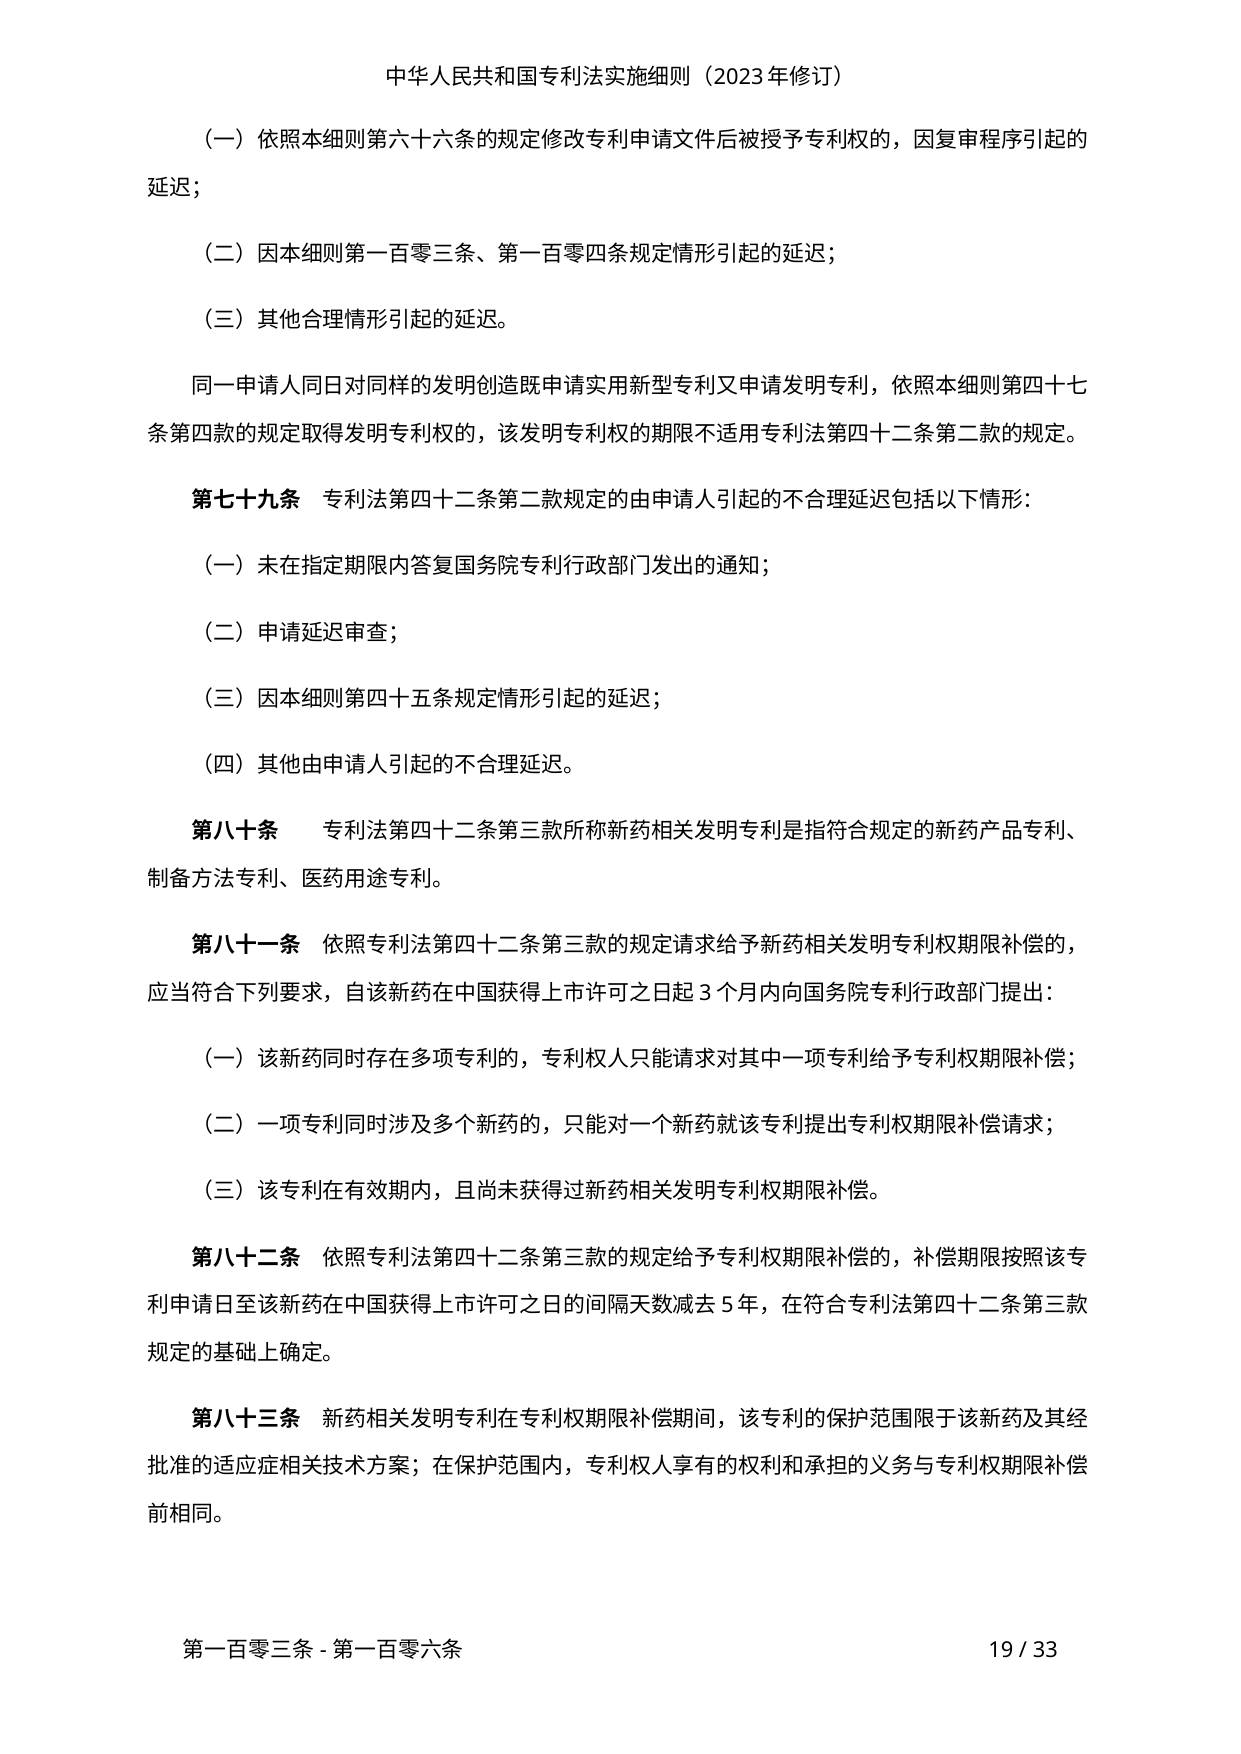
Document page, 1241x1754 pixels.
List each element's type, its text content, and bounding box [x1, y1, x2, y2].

text 第八十三条 新药相关发明专利在专利权期限补偿期间，该专利的保护范围限于该新药及其经批准的适应症相关技术方案；在保护范围内，专利权人享有的权利和承担的义务与专利权期限补偿前相同。 [148, 1401, 1092, 1528]
text 同一申请人同日对同样的发明创造既申请实用新型专利又申请发明专利，依照本细则第四十七条第四款的规定取得发明专利权的，该发明专利权的期限不适用专利法第四十二条第二款的规定。 [148, 368, 1092, 447]
text （一）该新药同时存在多项专利的，专利权人只能请求对其中一项专利给予专利权期限补偿； [148, 1041, 1092, 1073]
text 第八十一条 依照专利法第四十二条第三款的规定请求给予新药相关发明专利权期限补偿的，应当符合下列要求，自该新药在中国获得上市许可之日起3个月内向国务院专利行政部门提出： [148, 927, 1092, 1006]
text （一）依照本细则第六十六条的规定修改专利申请文件后被授予专利权的，因复审程序引起的延迟； [148, 122, 1092, 201]
text （二）申请延迟审查； [148, 614, 1092, 646]
text （三）其他合理情形引起的延迟。 [148, 302, 1092, 334]
text （四）其他由申请人引起的不合理延迟。 [148, 747, 1092, 779]
text （二）因本细则第一百零三条、第一百零四条规定情形引起的延迟； [148, 236, 1092, 267]
text （一）未在指定期限内答复国务院专利行政部门发出的通知； [148, 548, 1092, 580]
text 第八十二条 依照专利法第四十二条第三款的规定给予专利权期限补偿的，补偿期限按照该专利申请日至该新药在中国获得上市许可之日的间隔天数减去5年，在符合专利法第四十二条第三款规定的基础上确定。 [148, 1240, 1092, 1366]
text 第七十九条 专利法第四十二条第二款规定的由申请人引起的不合理延迟包括以下情形： [148, 482, 1092, 514]
text （二）一项专利同时涉及多个新药的，只能对一个新药就该专利提出专利权期限补偿请求； [148, 1107, 1092, 1139]
text （三）该专利在有效期内，且尚未获得过新药相关发明专利权期限补偿。 [148, 1173, 1092, 1205]
text 第八十条 专利法第四十二条第三款所称新药相关发明专利是指符合规定的新药产品专利、制备方法专利、医药用途专利。 [148, 813, 1092, 892]
text （三）因本细则第四十五条规定情形引起的延迟； [148, 681, 1092, 712]
